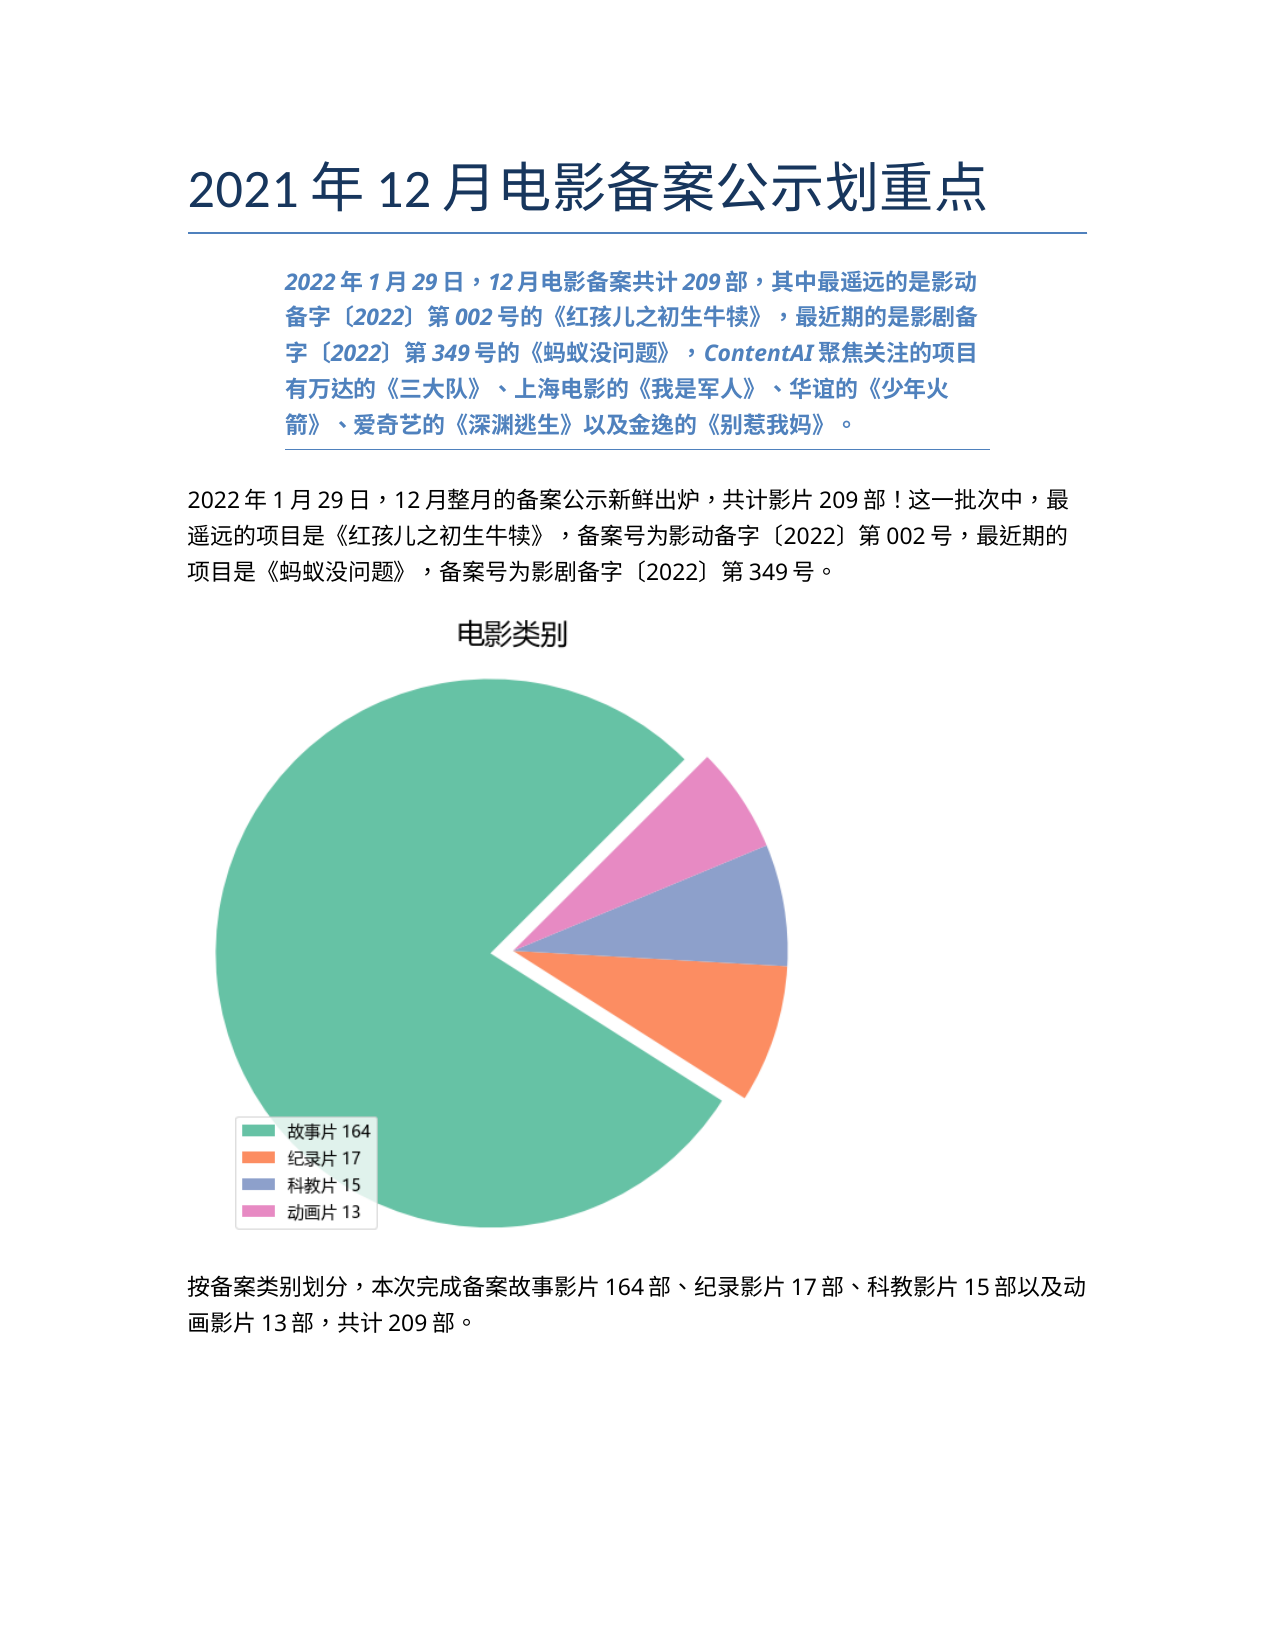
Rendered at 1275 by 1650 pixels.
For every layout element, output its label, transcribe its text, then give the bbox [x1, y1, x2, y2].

text 按备案类别划分，本次完成备案故事影片164部、纪录影片17部、科教影片15部以及动画影片13部，共计209部。 [187, 1271, 1087, 1338]
picture [206, 612, 807, 1245]
text 2022年1月29日，12月电影备案共计209部，其中最遥远的是影动备字〔2022〕第002号的《红孩儿之初生牛犊》，最近期的是影剧备字〔2022〕第349号的《蚂蚁没问题》，ContentAI聚焦关注的项目有万达的《三大队》、上海电影的《我是军人》、华谊的《少年火箭》、爱奇艺的《深渊逃生》以及金逸的《别惹我妈》。 [285, 265, 990, 449]
text 2022年1月29日，12月整月的备案公示新鲜出炉，共计影片209部！这一批次中，最遥远的项目是《红孩儿之初生牛犊》，备案号为影动备字〔2022〕第002号，最近期的项目是《蚂蚁没问题》，备案号为影剧备字〔2022〕第349号。 [187, 484, 1087, 587]
title 2021年12月电影备案公示划重点 [187, 150, 1087, 234]
